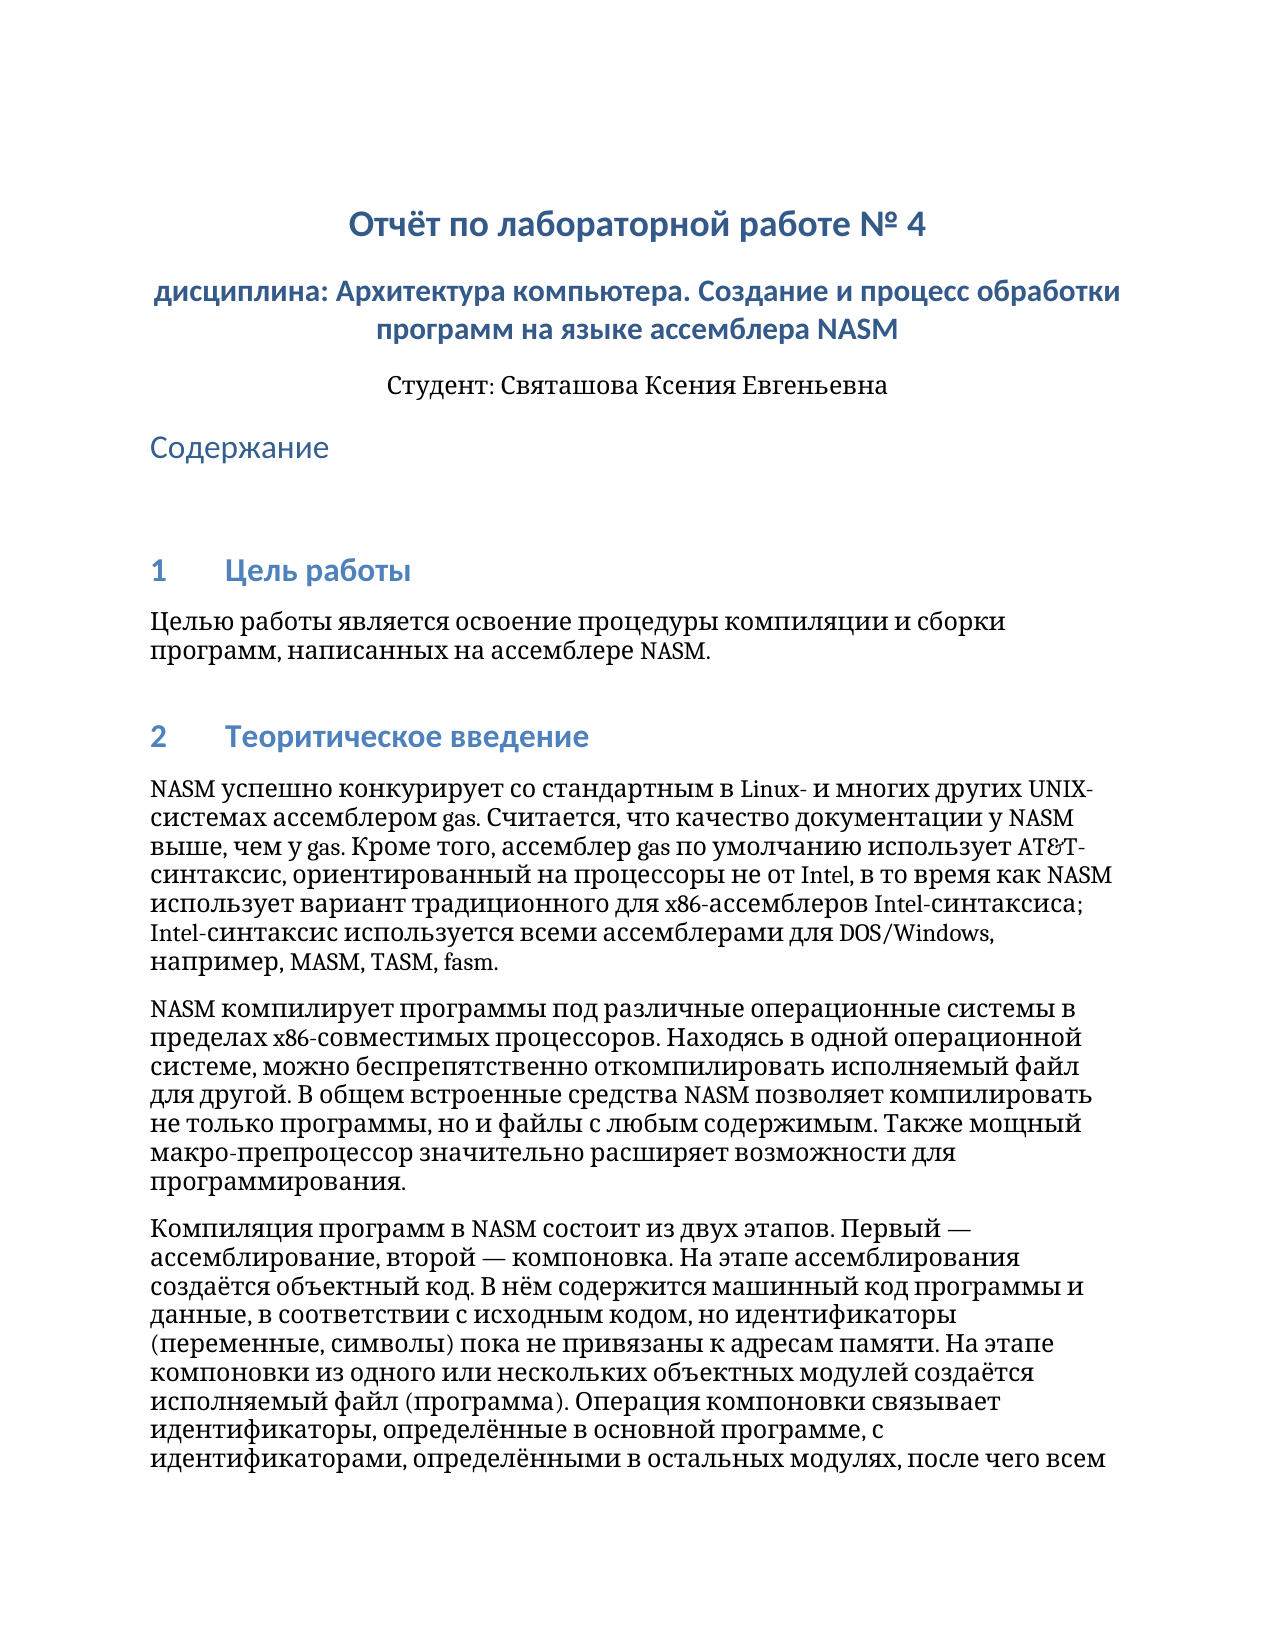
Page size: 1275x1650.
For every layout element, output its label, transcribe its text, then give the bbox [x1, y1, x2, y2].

subtitle дисциплина: Архитектура компьютера. Создание и процесс обработки программ на языке ассемблера NASM [150, 271, 1125, 347]
subtitle 1 Цель работы [150, 548, 1125, 589]
text Студент: Святашова Ксения Евгеньевна [150, 372, 1125, 401]
text NASM компилирует программы под различные операционные системы в пределах x86-совместимых процессоров. Находясь в одной операционной системе, можно беспрепятственно откомпилировать исполняемый файл для другой. В общем встроенные средства NASM позволяет компилировать не только программы, но и файлы с любым содержимым. Также мощный макро-препроцессор значительно расширяет возможности для программирования. [150, 995, 1125, 1196]
text Целью работы является освоение процедуры компиляции и сборки программ, написанных на ассемблере NASM. [150, 608, 1125, 666]
subtitle 2 Теоритическое введение [150, 716, 1125, 756]
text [150, 1215, 1125, 1474]
title Отчёт по лабораторной работе № 4 [150, 200, 1125, 246]
text NASM успешно конкурирует со стандартным в Linux- и многих других UNIX-системах ассемблером gas. Считается, что качество документации у NASM выше, чем у gas. Кроме того, ассемблер gas по умолчанию использует AT&T-синтаксис, ориентированный на процессоры не от Intel, в то время как NASM использует вариант традиционного для x86-ассемблеров Intel-синтаксиса; Intel-синтаксис используется всеми ассемблерами для DOS/Windows, например, MASM, TASM, fasm. [150, 775, 1125, 976]
